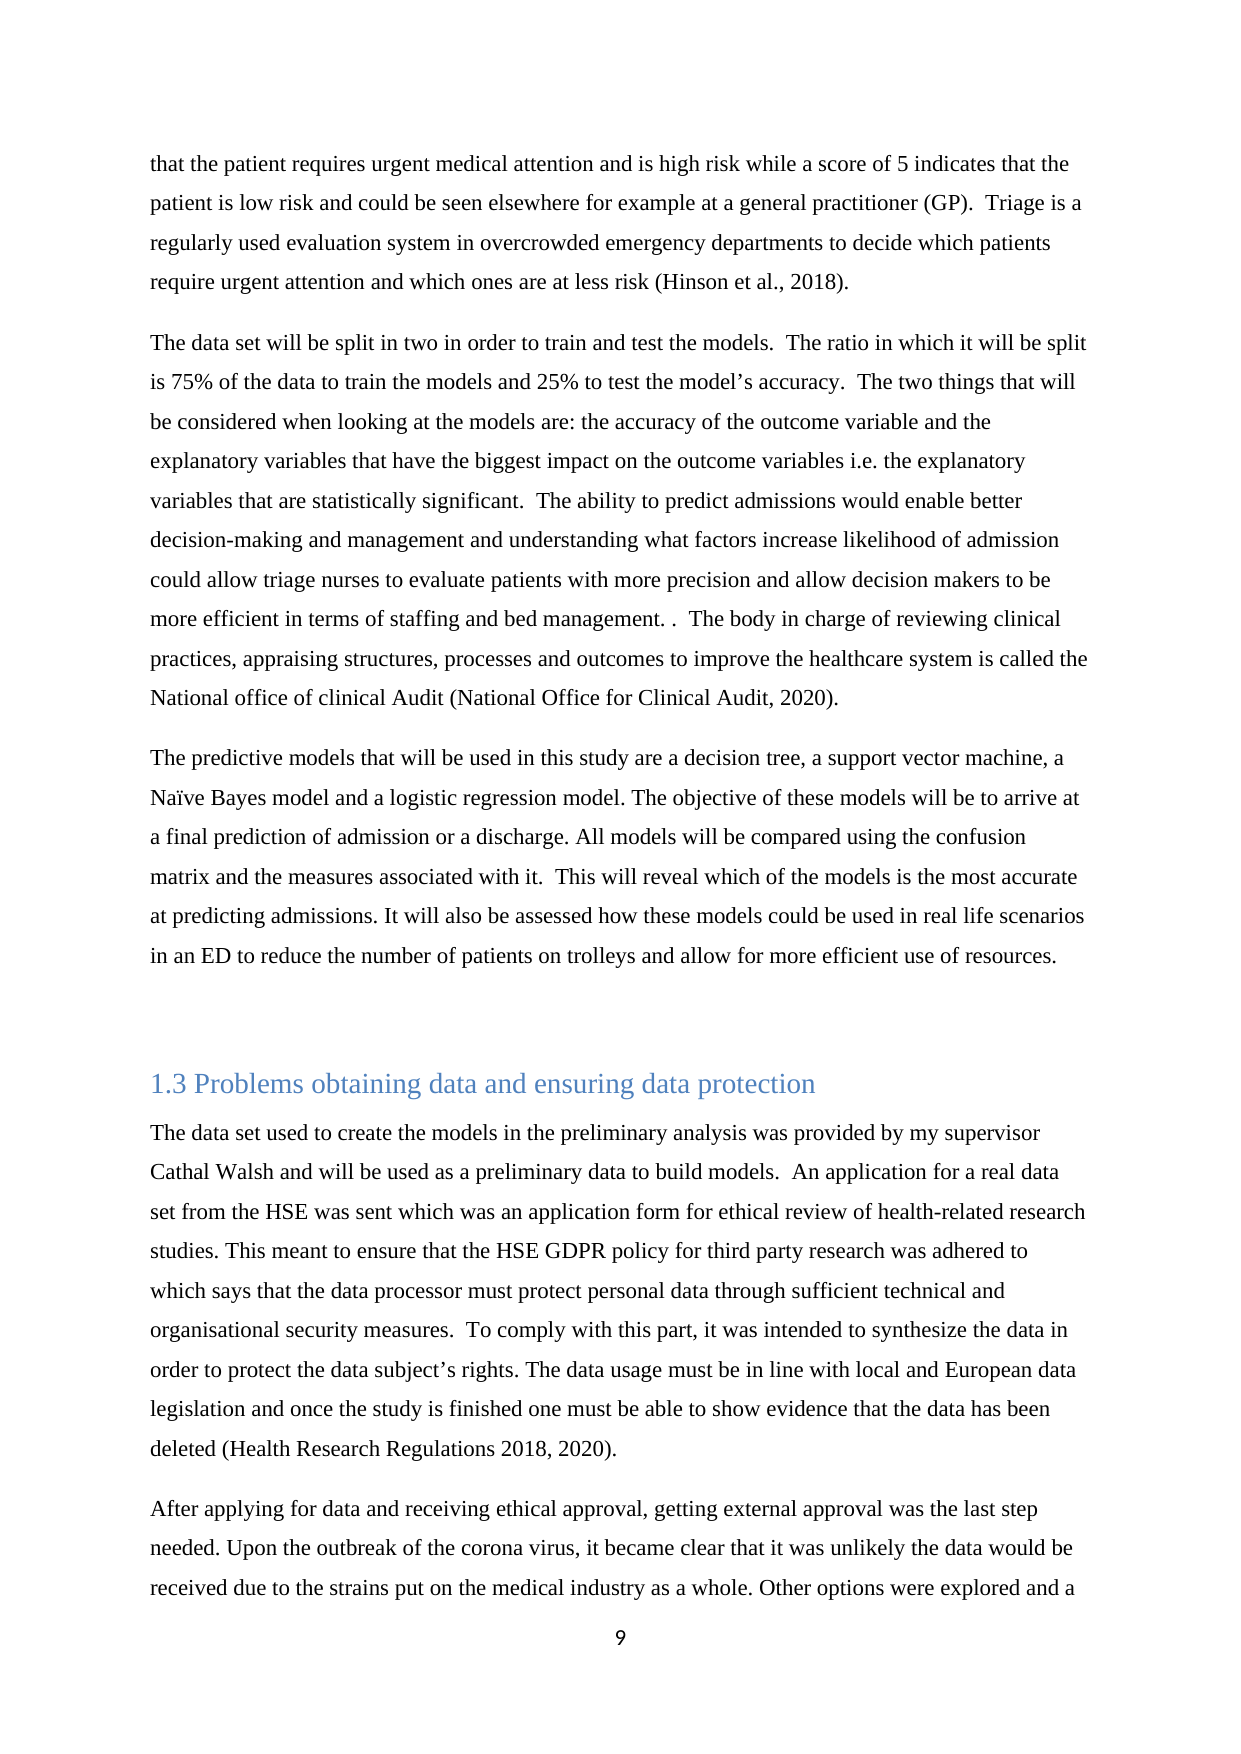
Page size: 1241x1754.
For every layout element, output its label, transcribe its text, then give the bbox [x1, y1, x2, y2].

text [150, 150, 1090, 295]
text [150, 1495, 1090, 1600]
text The data set used to create the models in the preliminary analysis was provided by my supervisor Cathal Walsh and will be used as a preliminary data to build models. An application for a real data set from the HSE was sent which was an application form for ethical review of health-related research studies. This meant to ensure that the HSE GDPR policy for third party research was adhered to which says that the data processor must protect personal data through sufficient technical and organisational security measures. To comply with this part, it was intended to synthesize the data in order to protect the data subject’s rights. The data usage must be in line with local and European data legislation and once the study is finished one must be able to show evidence that the data has been deleted (Health Research Regulations 2018, 2020). [150, 1119, 1090, 1461]
list Problems obtaining data and ensuring data protection [150, 1066, 1090, 1099]
text The data set will be split in two in order to train and test the models. The ratio in which it will be split is 75% of the data to train the models and 25% to test the model’s accuracy. The two things that will be considered when looking at the models are: the accuracy of the outcome variable and the explanatory variables that have the biggest impact on the outcome variables i.e. the explanatory variables that are statistically significant. The ability to predict admissions would enable better decision-making and management and understanding what factors increase likelihood of admission could allow triage nurses to evaluate patients with more precision and allow decision makers to be more efficient in terms of staffing and bed management. . The body in charge of reviewing clinical practices, appraising structures, processes and outcomes to improve the healthcare system is called the National office of clinical Audit (National Office for Clinical Audit, 2020). [150, 329, 1090, 710]
text The predictive models that will be used in this study are a decision tree, a support vector machine, a Naïve Bayes model and a logistic regression model. The objective of these models will be to arrive at a final prediction of admission or a discharge. All models will be compared using the confusion matrix and the measures associated with it. This will reveal which of the models is the most accurate at predicting admissions. It will also be assessed how these models could be used in real life scenarios in an ED to reduce the number of patients on trolleys and allow for more efficient use of resources. [150, 744, 1090, 968]
